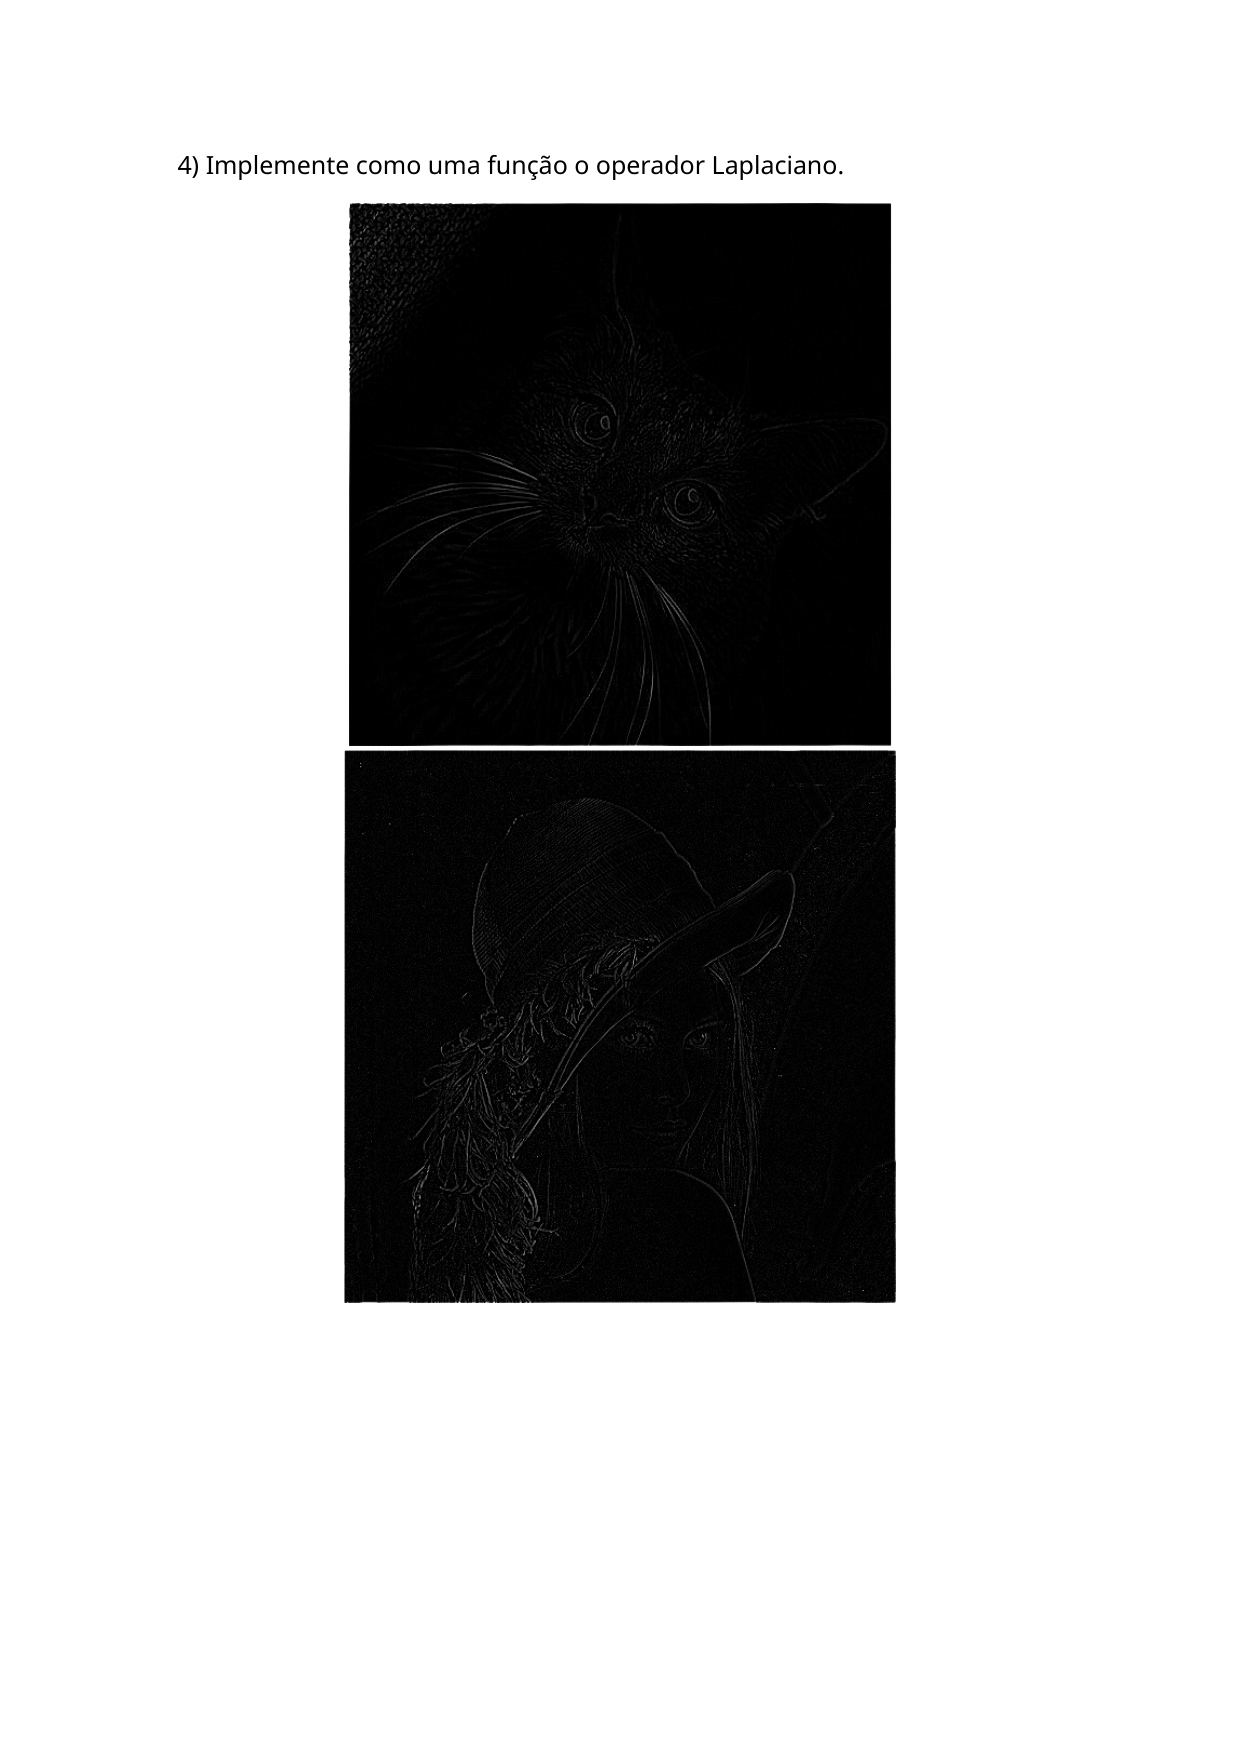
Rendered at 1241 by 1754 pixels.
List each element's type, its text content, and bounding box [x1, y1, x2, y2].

text 4) Implemente como uma função o operador Laplaciano. [177, 148, 1063, 182]
picture [349, 203, 892, 746]
picture [344, 750, 896, 1303]
